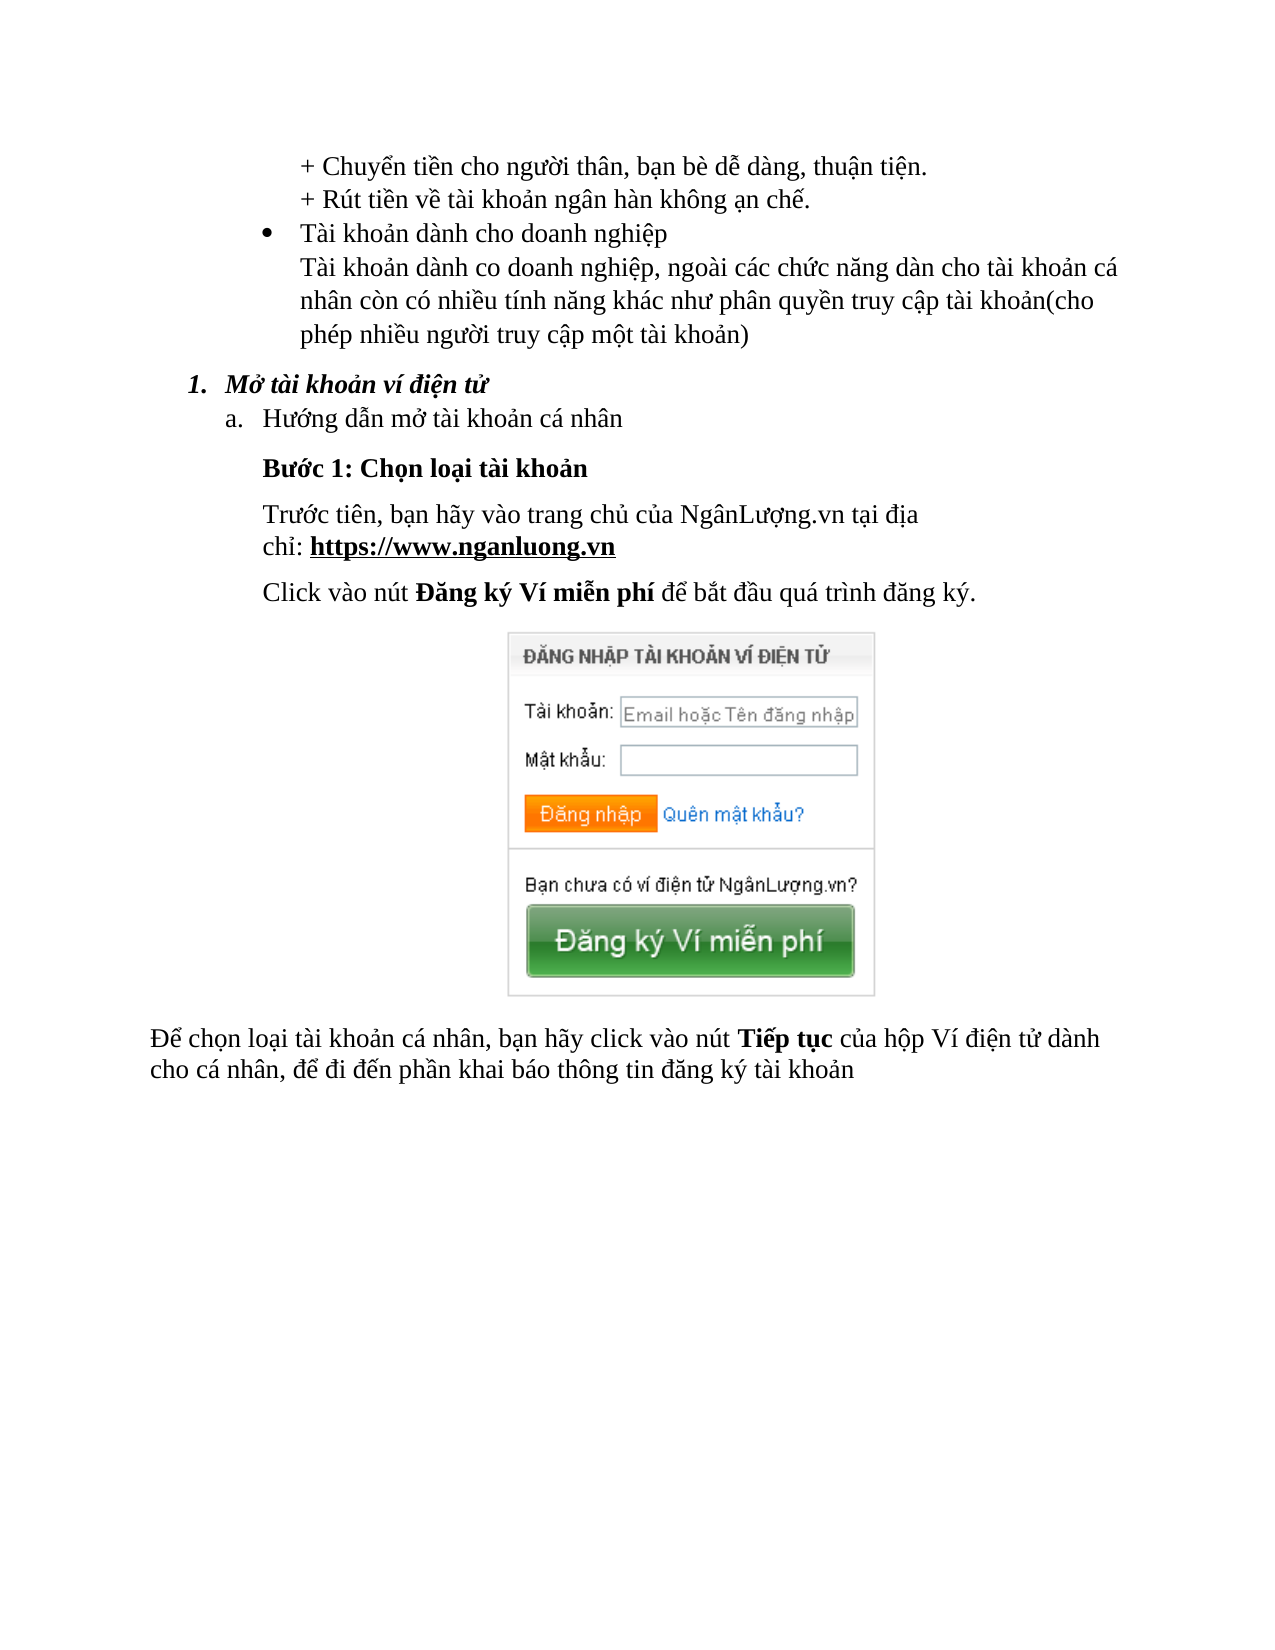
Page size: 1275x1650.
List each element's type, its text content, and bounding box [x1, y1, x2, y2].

list Tài khoản dành co doanh nghiệp, ngoài các chức năng dàn cho tài khoản cá nhân còn có nhiều tính năng khác như phân quyền truy cập tài khoản(cho phép nhiều người truy cập một tài khoản) [300, 251, 1125, 349]
list + Chuyển tiền cho người thân, bạn bè dễ dàng, thuận tiện. [300, 150, 1125, 181]
list + Rút tiền về tài khoản ngân hàn không ạn chế. [300, 183, 1125, 215]
text Click vào nút Đăng ký Ví miễn phí để bắt đầu quá trình đăng ký. [262, 577, 1125, 608]
list Hướng dẫn mở tài khoản cá nhân [225, 402, 1125, 433]
text Bước 1: Chọn loại tài khoản [262, 452, 1125, 483]
text Để chọn loại tài khoản cá nhân, bạn hãy click vào nút Tiếp tục của hộp Ví điện tử dành cho cá nhân, để đi đến phần khai báo thông tin đăng ký tài khoản [150, 1022, 1125, 1084]
picture [500, 623, 888, 1003]
text Trước tiên, bạn hãy vào trang chủ của NgânLượng.vn tại địa chỉ: https://www.nganluong.vn [262, 499, 1125, 561]
subtitle Mở tài khoản ví điện tử [187, 368, 1125, 399]
list Tài khoản dành cho doanh nghiệp [262, 217, 1125, 248]
